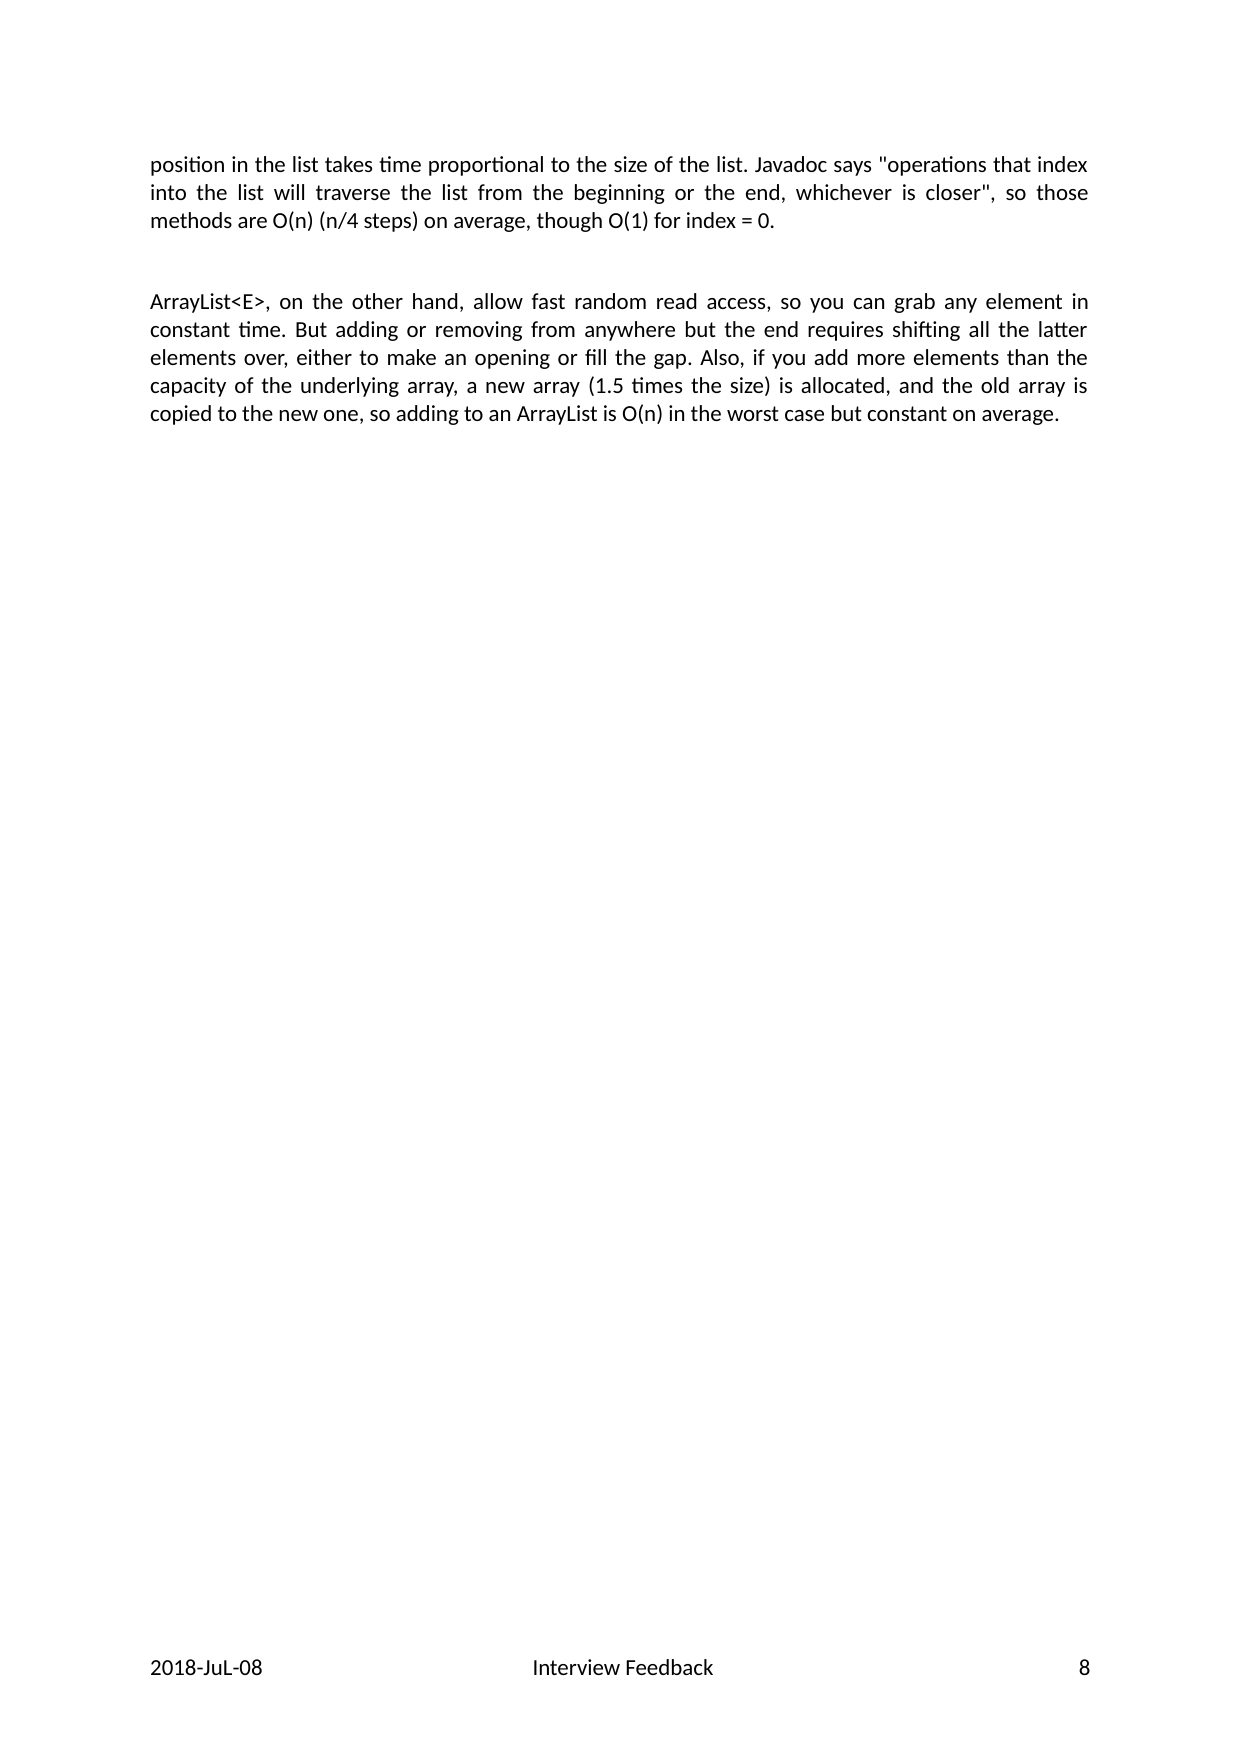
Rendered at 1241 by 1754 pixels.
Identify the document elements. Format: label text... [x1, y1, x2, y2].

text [150, 150, 1090, 234]
text ArrayList<E>, on the other hand, allow fast random read access, so you can grab any element in constant time. But adding or removing from anywhere but the end requires shifting all the latter elements over, either to make an opening or fill the gap. Also, if you add more elements than the capacity of the underlying array, a new array (1.5 times the size) is allocated, and the old array is copied to the new one, so adding to an ArrayList is O(n) in the worst case but constant on average. [150, 287, 1090, 427]
